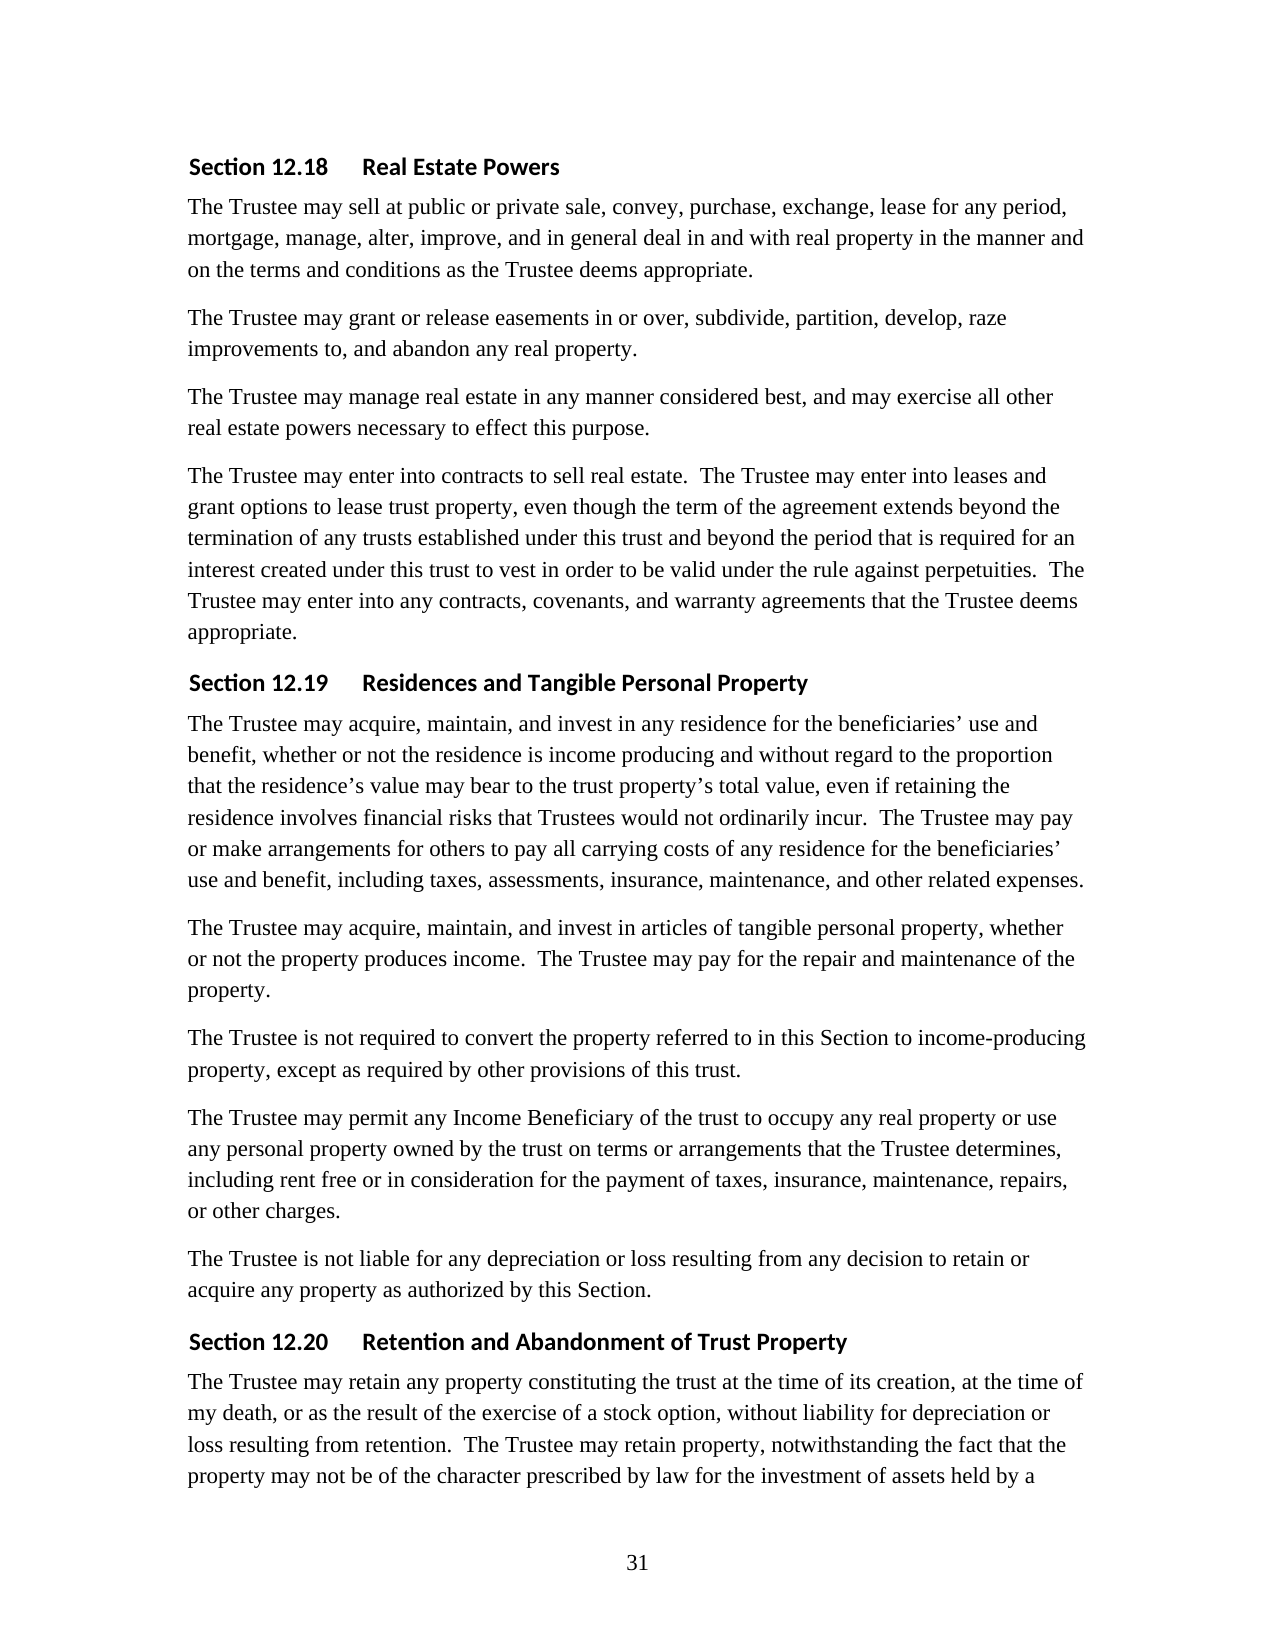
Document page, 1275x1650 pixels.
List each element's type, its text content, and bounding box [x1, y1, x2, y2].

subtitle Section 12.20 Retention and Abandonment of Trust Property [189, 1325, 1087, 1356]
subtitle Section 12.18 Real Estate Powers [189, 150, 1087, 181]
text The Trustee may enter into contracts to sell real estate. The Trustee may enter into leases and grant options to lease trust property, even though the term of the agreement extends beyond the termination of any trusts established under this trust and beyond the period that is required for an interest created under this trust to vest in order to be valid under the rule against perpetuities. The Trustee may enter into any contracts, covenants, and warranty agreements that the Trustee deems appropriate. [187, 458, 1087, 646]
text The Trustee may sell at public or private sale, convey, purchase, exchange, lease for any period, mortgage, manage, alter, improve, and in general deal in and with real property in the manner and on the terms and conditions as the Trustee deems appropriate. [187, 189, 1087, 283]
text The Trustee may manage real estate in any manner considered best, and may exercise all other real estate powers necessary to effect this purpose. [187, 379, 1087, 442]
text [187, 1364, 1087, 1489]
text The Trustee is not required to convert the property referred to in this Section to income-producing property, except as required by other provisions of this trust. [187, 1021, 1087, 1083]
text The Trustee may acquire, maintain, and invest in any residence for the beneficiaries’ use and benefit, whether or not the residence is income producing and without regard to the proportion that the residence’s value may bear to the trust property’s total value, even if retaining the residence involves financial risks that Trustees would not ordinarily incur. The Trustee may pay or make arrangements for others to pay all carrying costs of any residence for the beneficiaries’ use and benefit, including taxes, assessments, insurance, maintenance, and other related expenses. [187, 706, 1087, 894]
text The Trustee is not liable for any depreciation or loss resulting from any decision to retain or acquire any property as authorized by this Section. [187, 1242, 1087, 1304]
text The Trustee may grant or release easements in or over, subdivide, partition, develop, raze improvements to, and abandon any real property. [187, 300, 1087, 362]
text The Trustee may acquire, maintain, and invest in articles of tangible personal property, whether or not the property produces income. The Trustee may pay for the repair and maintenance of the property. [187, 910, 1087, 1004]
subtitle Section 12.19 Residences and Tangible Personal Property [189, 667, 1087, 698]
